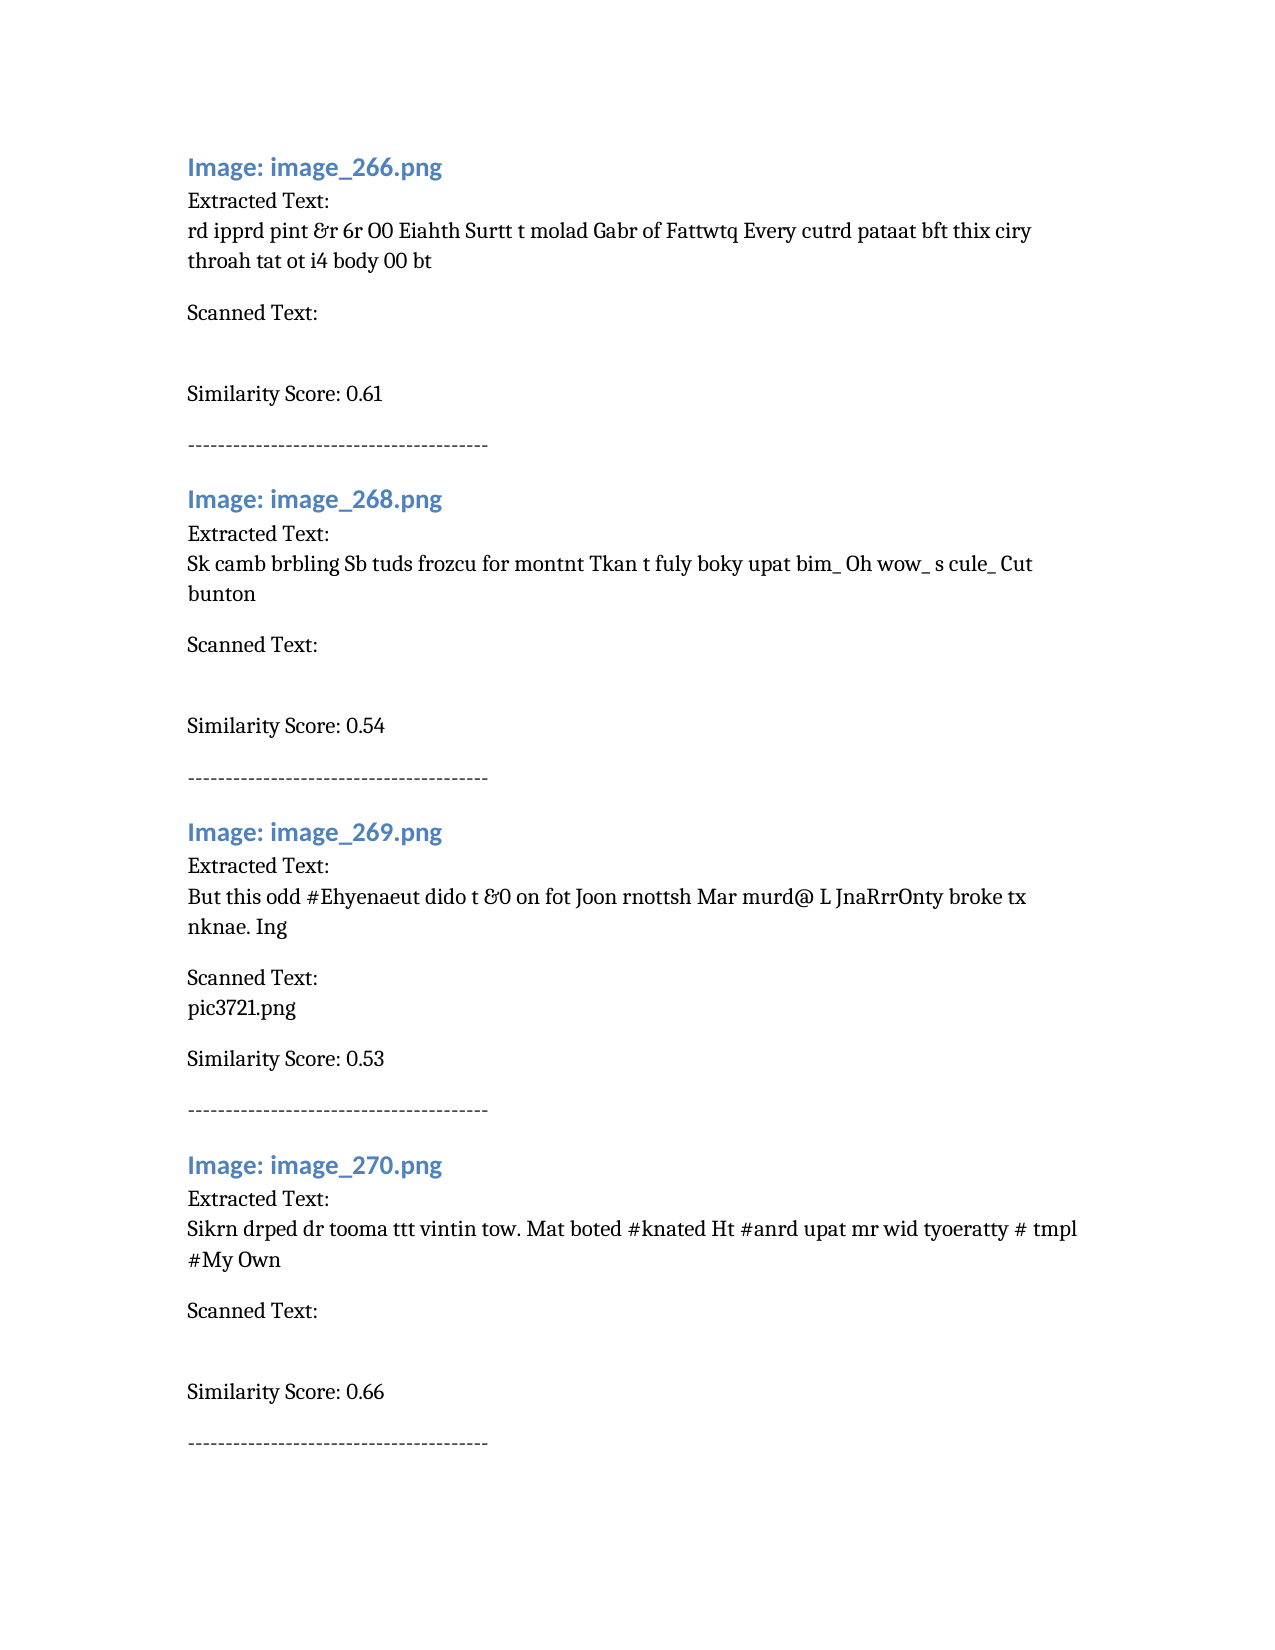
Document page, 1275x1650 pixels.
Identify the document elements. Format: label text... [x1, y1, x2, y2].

text Scanned Text: [187, 632, 1087, 689]
text Extracted Text: rd ipprd pint &r 6r O0 Eiahth Surtt t molad Gabr of Fattwtq Every cutrd pataat bft thix ciry throah tat ot i4 body 00 bt [187, 188, 1087, 275]
text ---------------------------------------- [187, 1430, 1087, 1456]
text Scanned Text: pic3721.png [187, 965, 1087, 1021]
text ---------------------------------------- [187, 1097, 1087, 1123]
subtitle Image: image_266.png [187, 150, 1087, 183]
text Extracted Text: But this odd #Ehyenaeut dido t &0 on fot Joon rnottsh Mar murd@ L JnaRrrOnty broke tx nknae. Ing [187, 853, 1087, 940]
text ---------------------------------------- [187, 432, 1087, 458]
text Similarity Score: 0.53 [187, 1046, 1087, 1072]
text Similarity Score: 0.61 [187, 381, 1087, 407]
subtitle Image: image_269.png [187, 815, 1087, 848]
text Extracted Text: Sk camb brbling Sb tuds frozcu for montnt Tkan t fuly boky upat bim_ Oh wow_ s cule_ Cut bunton [187, 521, 1087, 607]
subtitle Image: image_268.png [187, 483, 1087, 516]
text ---------------------------------------- [187, 764, 1087, 791]
text Scanned Text: [187, 299, 1087, 356]
text Extracted Text: Sikrn drped dr tooma ttt vintin tow. Mat boted #knated Ht #anrd upat mr wid tyoeratty # tmpl #My Own [187, 1186, 1087, 1273]
text Scanned Text: [187, 1297, 1087, 1354]
text Similarity Score: 0.54 [187, 713, 1087, 740]
subtitle Image: image_270.png [187, 1148, 1087, 1181]
text Similarity Score: 0.66 [187, 1379, 1087, 1405]
